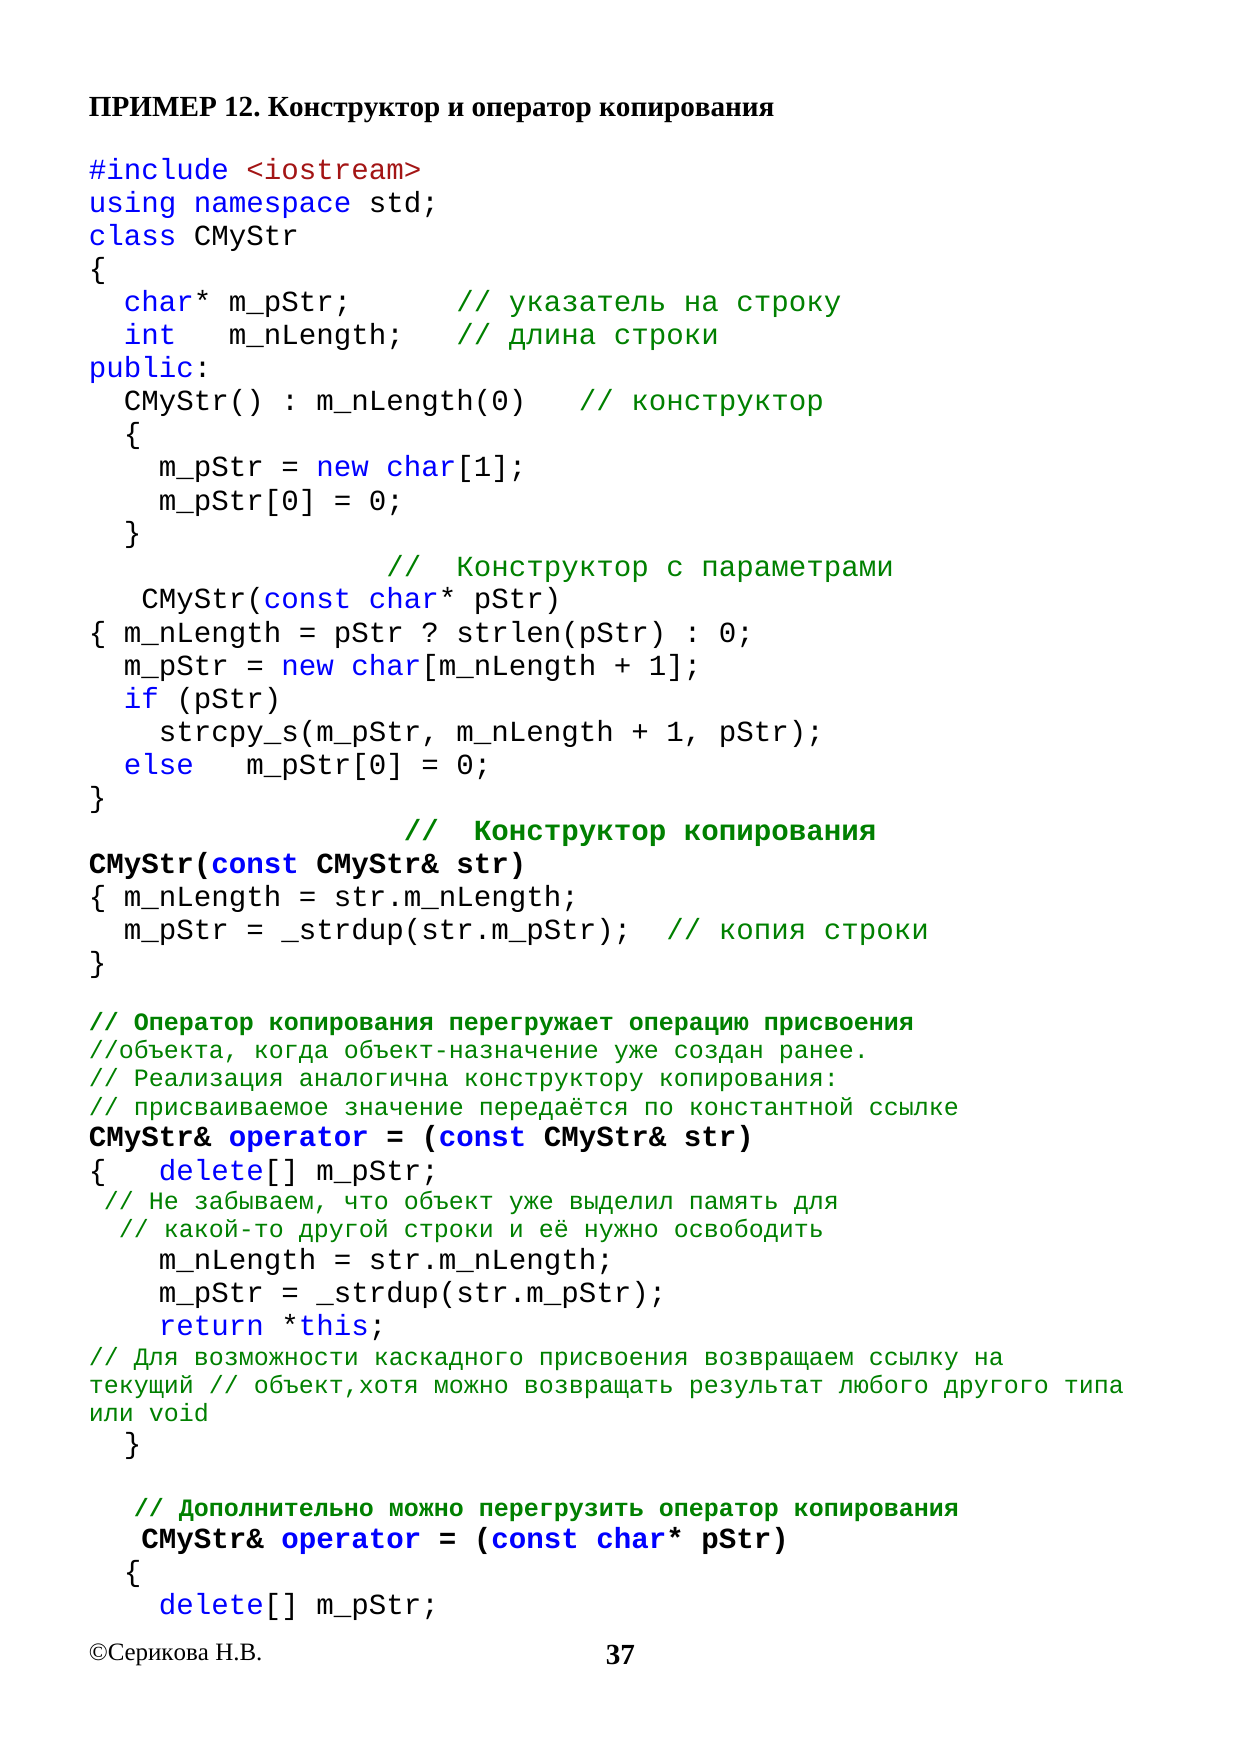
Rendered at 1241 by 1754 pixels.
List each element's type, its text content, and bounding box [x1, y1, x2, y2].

text // Реализация аналогична конструктору копирования: [89, 1066, 1152, 1094]
text CMyStr& operator = (const char* pStr) [89, 1524, 1152, 1557]
subtitle ПРИМЕР 12. Конструктор и оператор копирования [89, 89, 1152, 122]
text using namespace std; [89, 188, 1152, 221]
text #include <iostream> [89, 155, 1152, 188]
text m_nLength = str.m_nLength; [89, 1245, 1152, 1278]
text } [89, 1429, 1152, 1462]
text else m_pStr[0] = 0; [89, 750, 1152, 783]
text } [89, 783, 1152, 816]
text // Оператор копирования перегружает операцию присвоения [89, 1009, 1152, 1038]
text strcpy_s(m_pStr, m_nLength + 1, pStr); [89, 717, 1152, 750]
text return *this; [89, 1311, 1152, 1344]
text { m_nLength = pStr ? strlen(pStr) : 0; [89, 618, 1152, 651]
text // присваиваемое значение передаётся по константной ссылке [89, 1094, 1152, 1123]
text } [89, 948, 1152, 981]
text delete[] m_pStr; [89, 1590, 1152, 1623]
text m_pStr = _strdup(str.m_pStr); // копия строки [89, 915, 1152, 948]
text { m_nLength = str.m_nLength; [89, 882, 1152, 915]
text class CMyStr [89, 221, 1152, 254]
text CMyStr(const char* pStr) [89, 585, 1152, 618]
text { [89, 1557, 1152, 1590]
text if (pStr) [89, 684, 1152, 717]
text CMyStr() : m_nLength(0) // конструктор [89, 387, 1152, 419]
text CMyStr& operator = (const CMyStr& str) [89, 1123, 1152, 1156]
text // Дополнительно можно перегрузить оператор копирования [89, 1495, 1152, 1524]
text // Конструктор копирования [89, 816, 1152, 849]
text // какой-то другой строки и её нужно освободить [89, 1217, 1152, 1245]
text m_pStr = _strdup(str.m_pStr); [89, 1278, 1152, 1311]
text // Не забываем, что объект уже выделил память для [89, 1189, 1152, 1217]
text //объекта, когда объект-назначение уже создан ранее. [89, 1038, 1152, 1066]
text } [89, 519, 1152, 552]
text { [89, 254, 1152, 287]
text public: [89, 353, 1152, 387]
text m_pStr = new char[1]; [89, 453, 1152, 486]
text CMyStr(const CMyStr& str) [89, 849, 1152, 882]
text int m_nLength; // длина строки [89, 321, 1152, 353]
text char* m_pStr; // указатель на строку [89, 287, 1152, 321]
text // Для возможности каскадного присвоения возвращаем ссылку на текущий // объект,хотя можно возвращать результат любого другого типа или void [89, 1344, 1152, 1429]
text // Конструктор с параметрами [89, 552, 1152, 585]
text { [89, 419, 1152, 453]
text m_pStr[0] = 0; [89, 486, 1152, 519]
text { delete[] m_pStr; [89, 1156, 1152, 1189]
text m_pStr = new char[m_nLength + 1]; [89, 651, 1152, 684]
